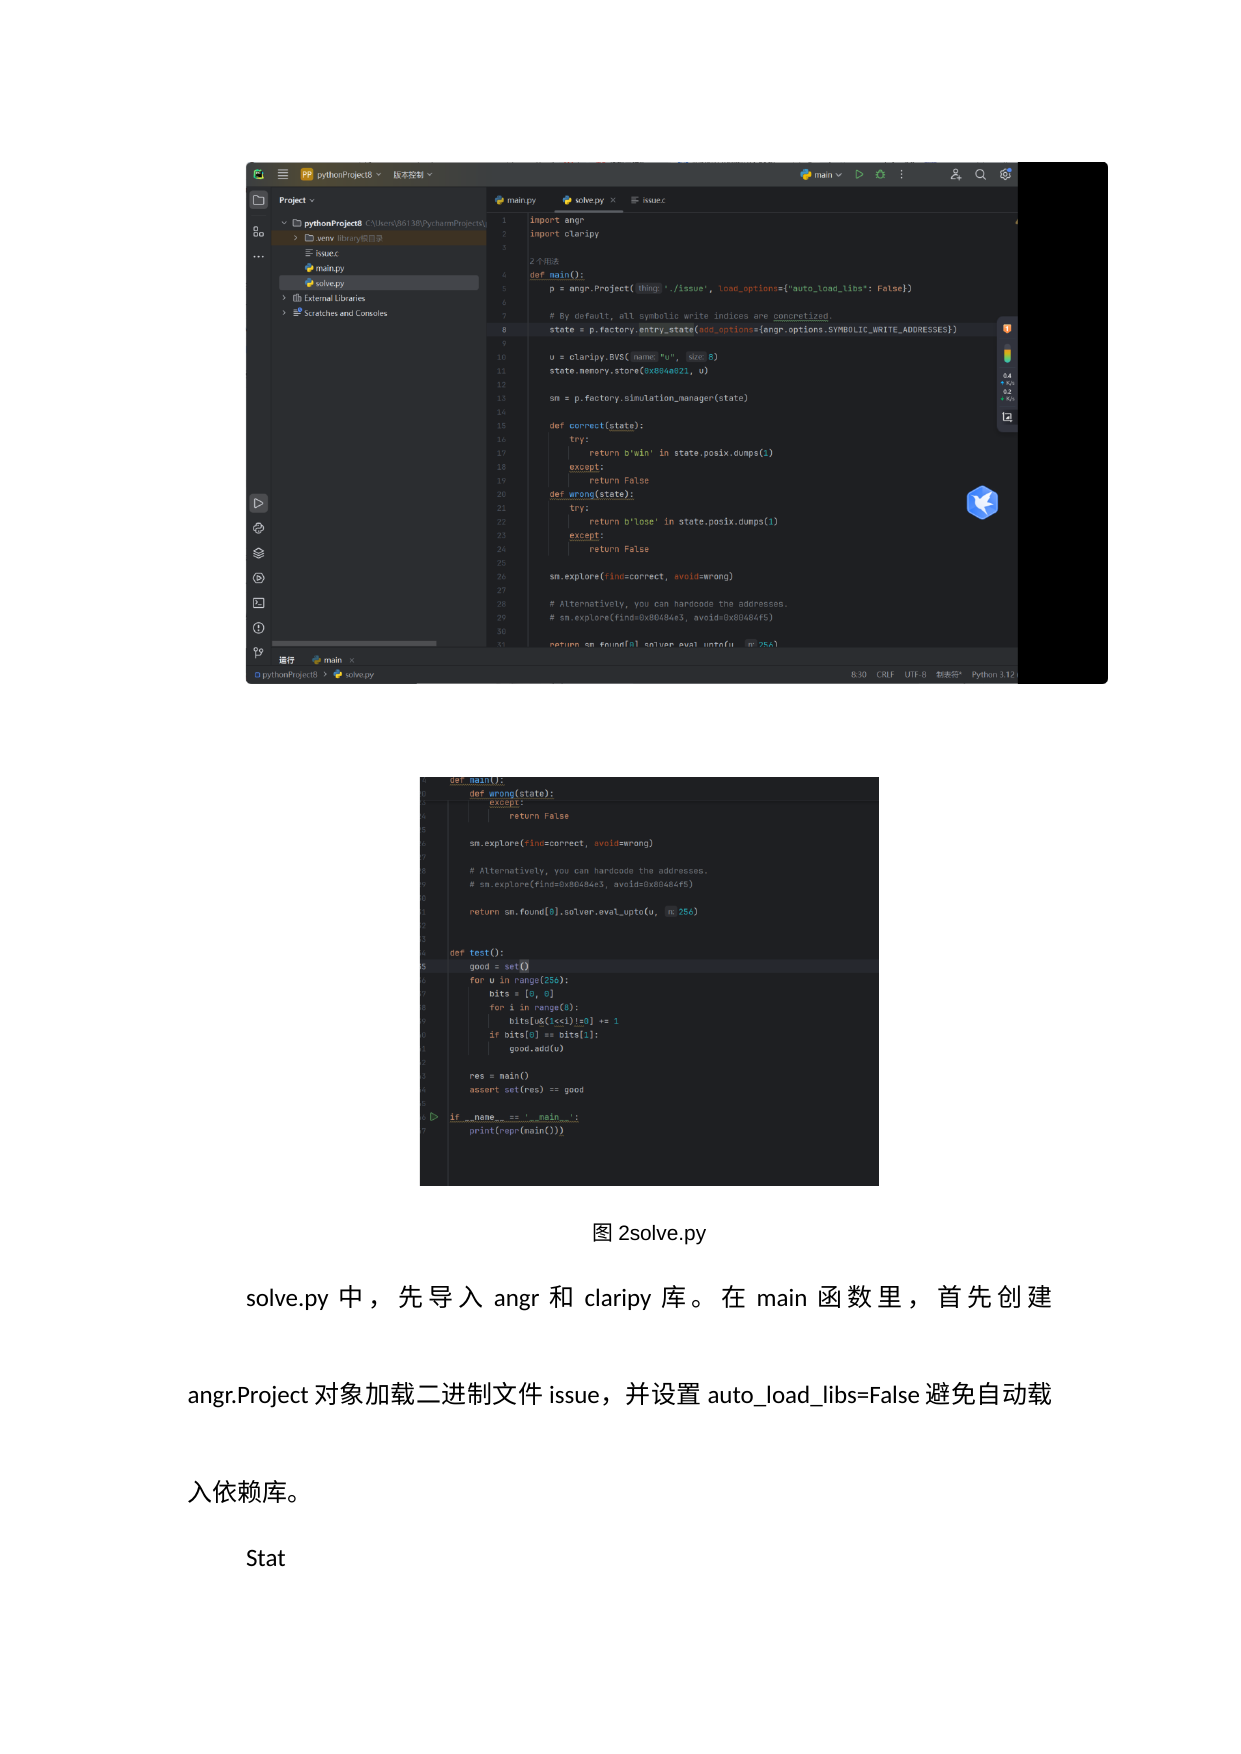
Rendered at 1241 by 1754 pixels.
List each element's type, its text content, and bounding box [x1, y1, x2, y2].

picture [245, 162, 1108, 684]
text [187, 1541, 1053, 1573]
text 图 2solve.py [187, 1215, 1053, 1248]
picture [419, 777, 879, 1186]
text solve.py中，先导入angr和claripy库。在main函数里，首先创建angr.Project对象加载二进制文件issue，并设置auto_load_libs=False避免自动载入依赖库。 [187, 1263, 1053, 1523]
